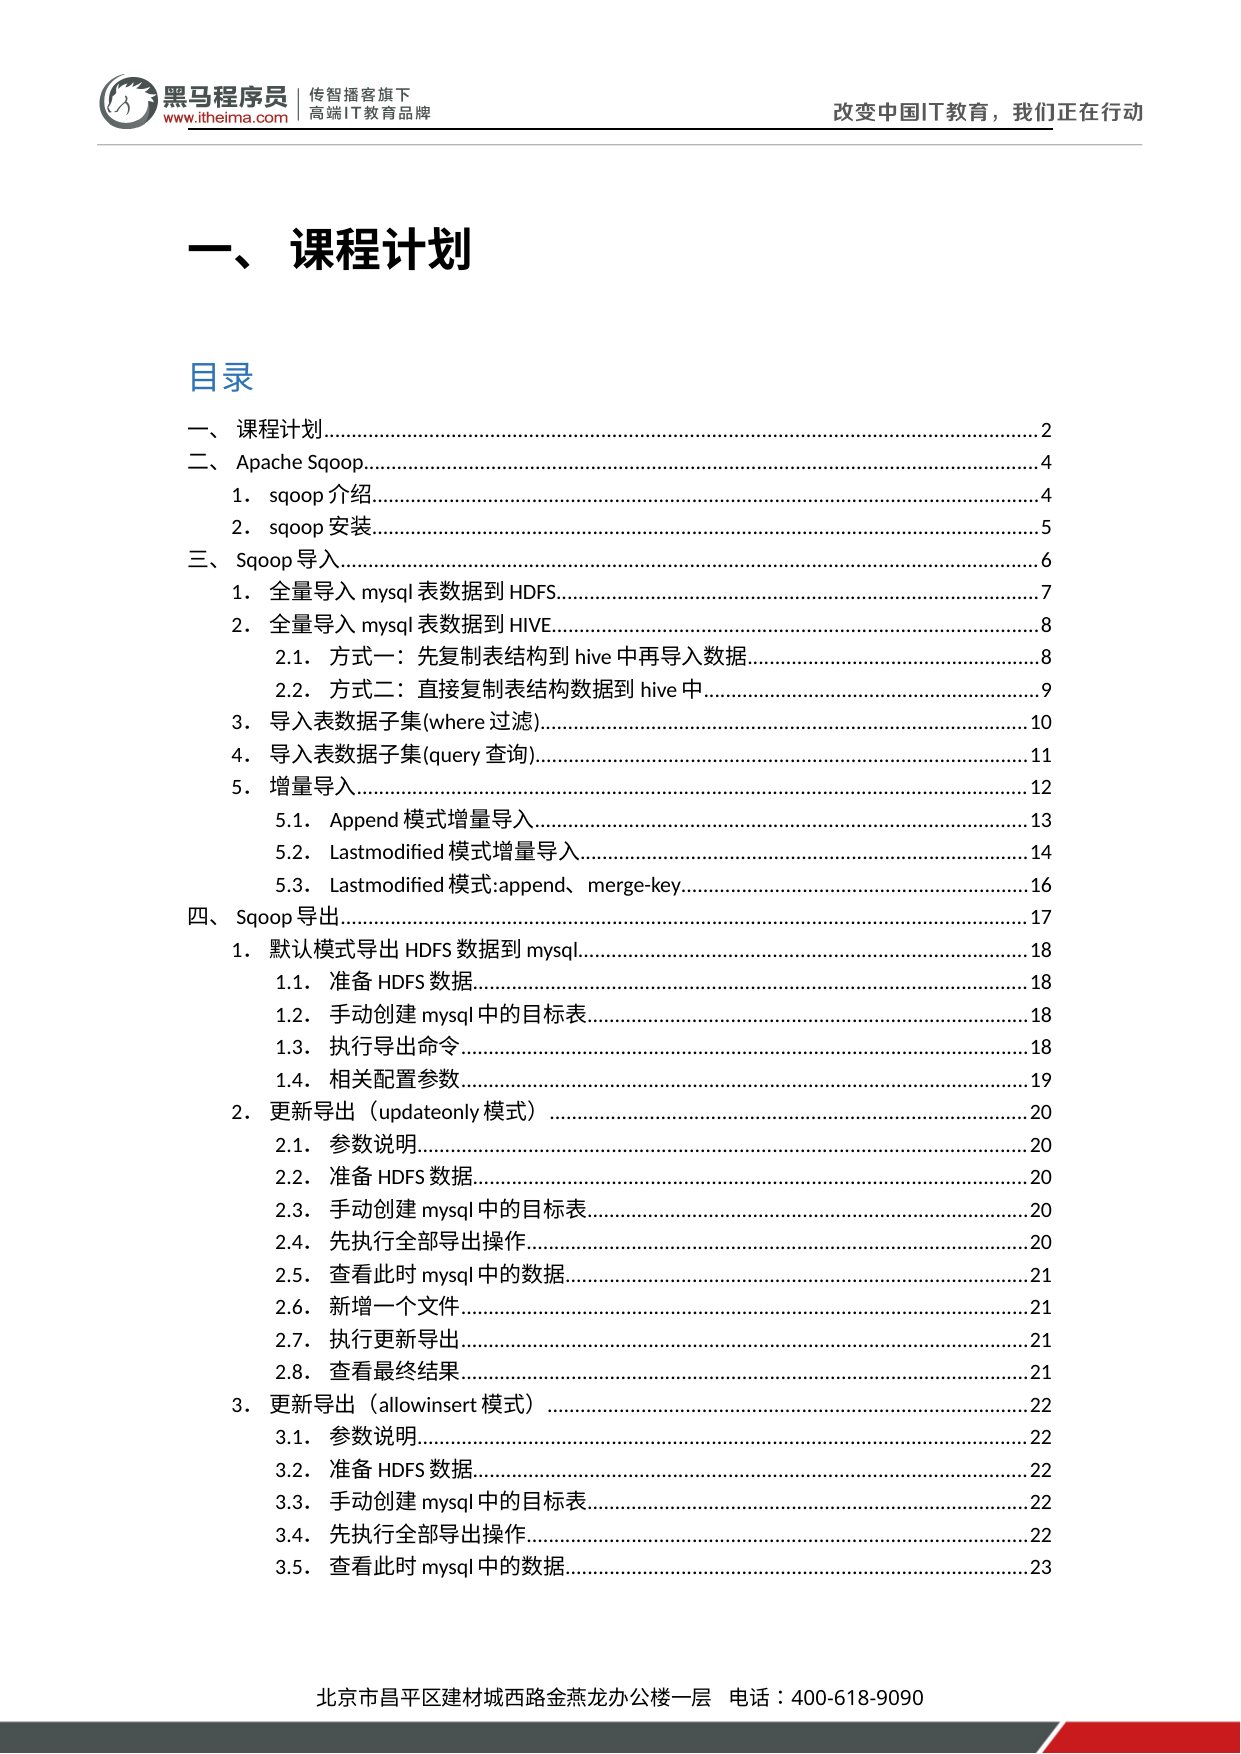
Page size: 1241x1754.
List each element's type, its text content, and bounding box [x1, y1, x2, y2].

picture [0, 1662, 1241, 1753]
subtitle 课程计划 [187, 197, 1053, 295]
picture [0, 3, 1241, 153]
